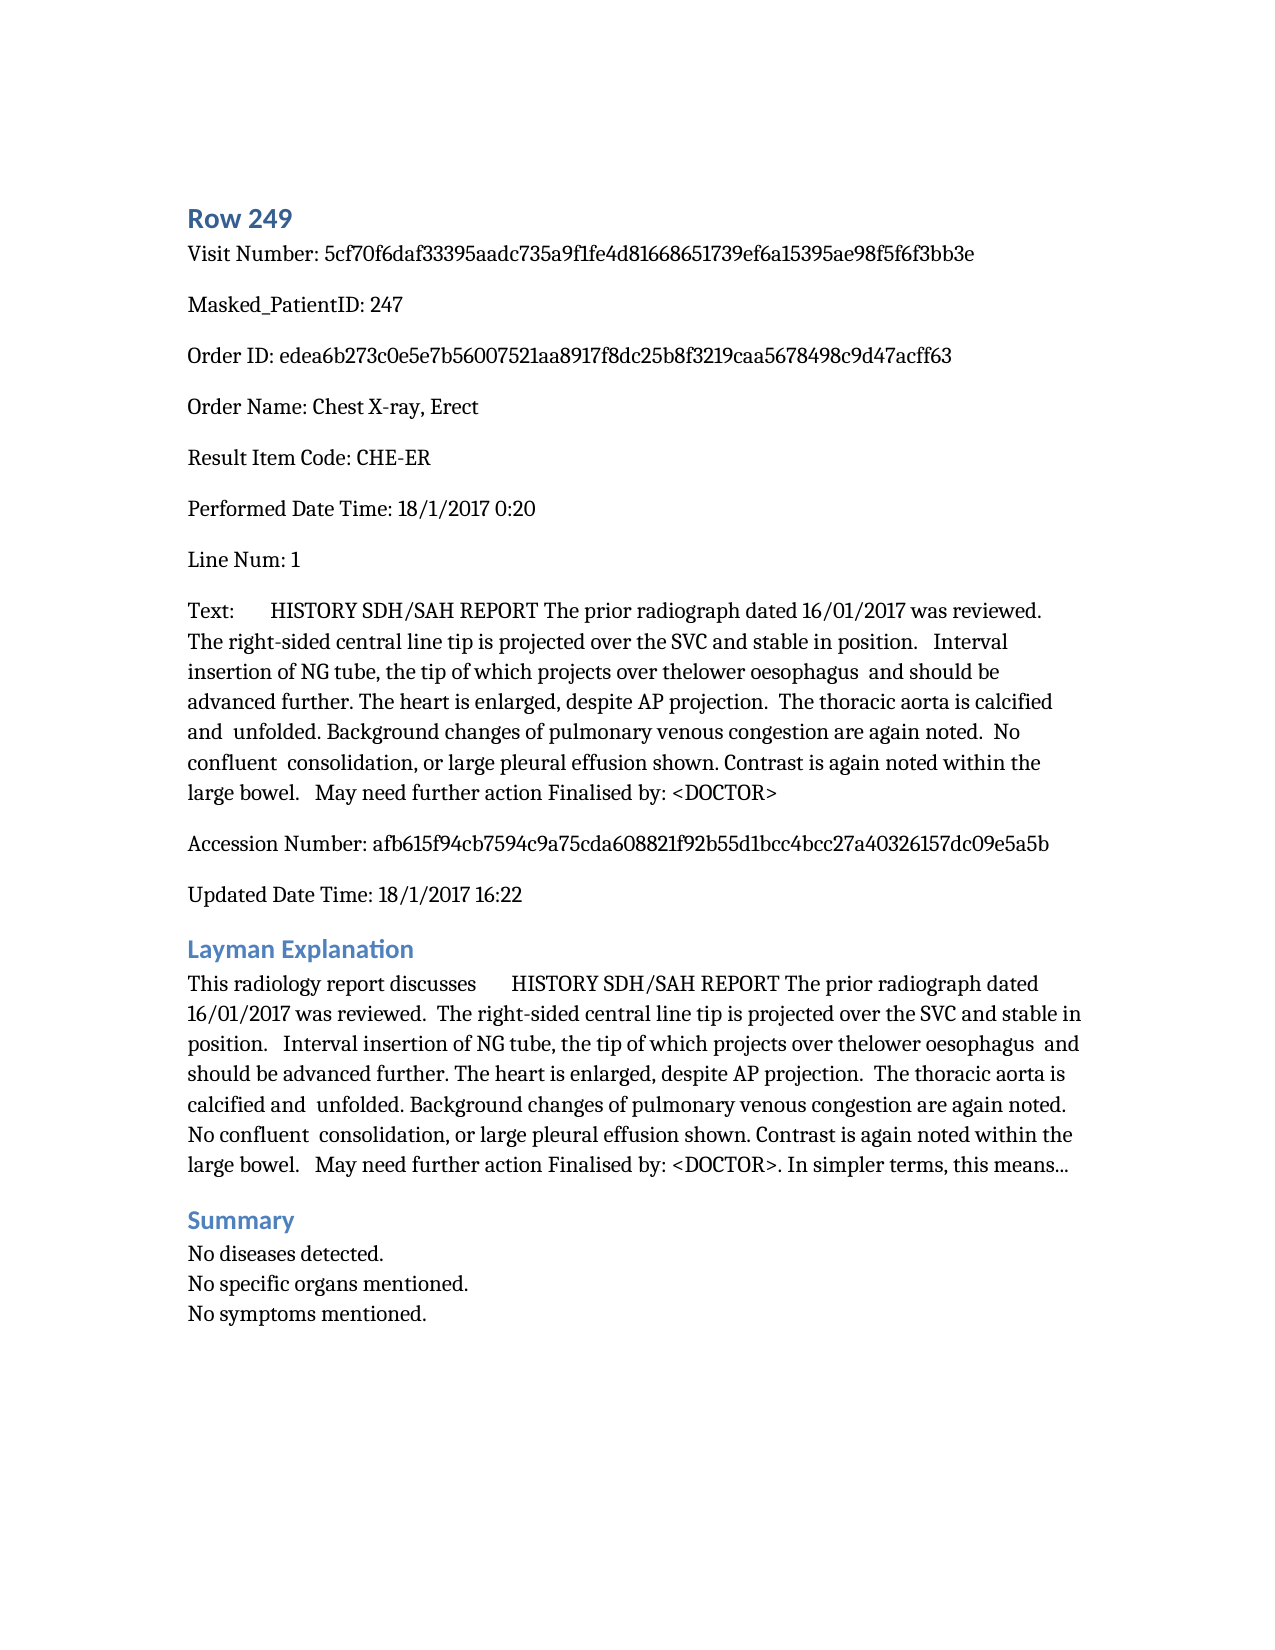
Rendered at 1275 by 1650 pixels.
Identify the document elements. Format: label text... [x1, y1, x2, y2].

text Result Item Code: CHE-ER [187, 445, 1087, 471]
text Performed Date Time: 18/1/2017 0:20 [187, 496, 1087, 522]
text Line Num: 1 [187, 547, 1087, 573]
text Visit Number: 5cf70f6daf33395aadc735a9f1fe4d81668651739ef6a15395ae98f5f6f3bb3e [187, 241, 1087, 267]
text Order ID: edea6b273c0e5e7b56007521aa8917f8dc25b8f3219caa5678498c9d47acff63 [187, 343, 1087, 369]
text Order Name: Chest X-ray, Erect [187, 394, 1087, 420]
text Updated Date Time: 18/1/2017 16:22 [187, 882, 1087, 908]
text Masked_PatientID: 247 [187, 292, 1087, 318]
text Text: HISTORY SDH/SAH REPORT The prior radiograph dated 16/01/2017 was reviewed. The right-sided central line tip is projected over the SVC and stable in position. Interval insertion of NG tube, the tip of which projects over thelower oesophagus and should be advanced further. The heart is enlarged, despite AP projection. The thoracic aorta is calcified and unfolded. Background changes of pulmonary venous congestion are again noted. No confluent consolidation, or large pleural effusion shown. Contrast is again noted within the large bowel. May need further action Finalised by: <DOCTOR> [187, 598, 1087, 806]
text No diseases detected. No specific organs mentioned. No symptoms mentioned. [187, 1241, 1087, 1327]
text This radiology report discusses HISTORY SDH/SAH REPORT The prior radiograph dated 16/01/2017 was reviewed. The right-sided central line tip is projected over the SVC and stable in position. Interval insertion of NG tube, the tip of which projects over thelower oesophagus and should be advanced further. The heart is enlarged, despite AP projection. The thoracic aorta is calcified and unfolded. Background changes of pulmonary venous congestion are again noted. No confluent consolidation, or large pleural effusion shown. Contrast is again noted within the large bowel. May need further action Finalised by: <DOCTOR>. In simpler terms, this means... [187, 971, 1087, 1178]
subtitle Layman Explanation [187, 933, 1087, 966]
subtitle Summary [187, 1203, 1087, 1236]
subtitle Row 249 [187, 200, 1087, 236]
text Accession Number: afb615f94cb7594c9a75cda608821f92b55d1bcc4bcc27a40326157dc09e5a5b [187, 831, 1087, 857]
